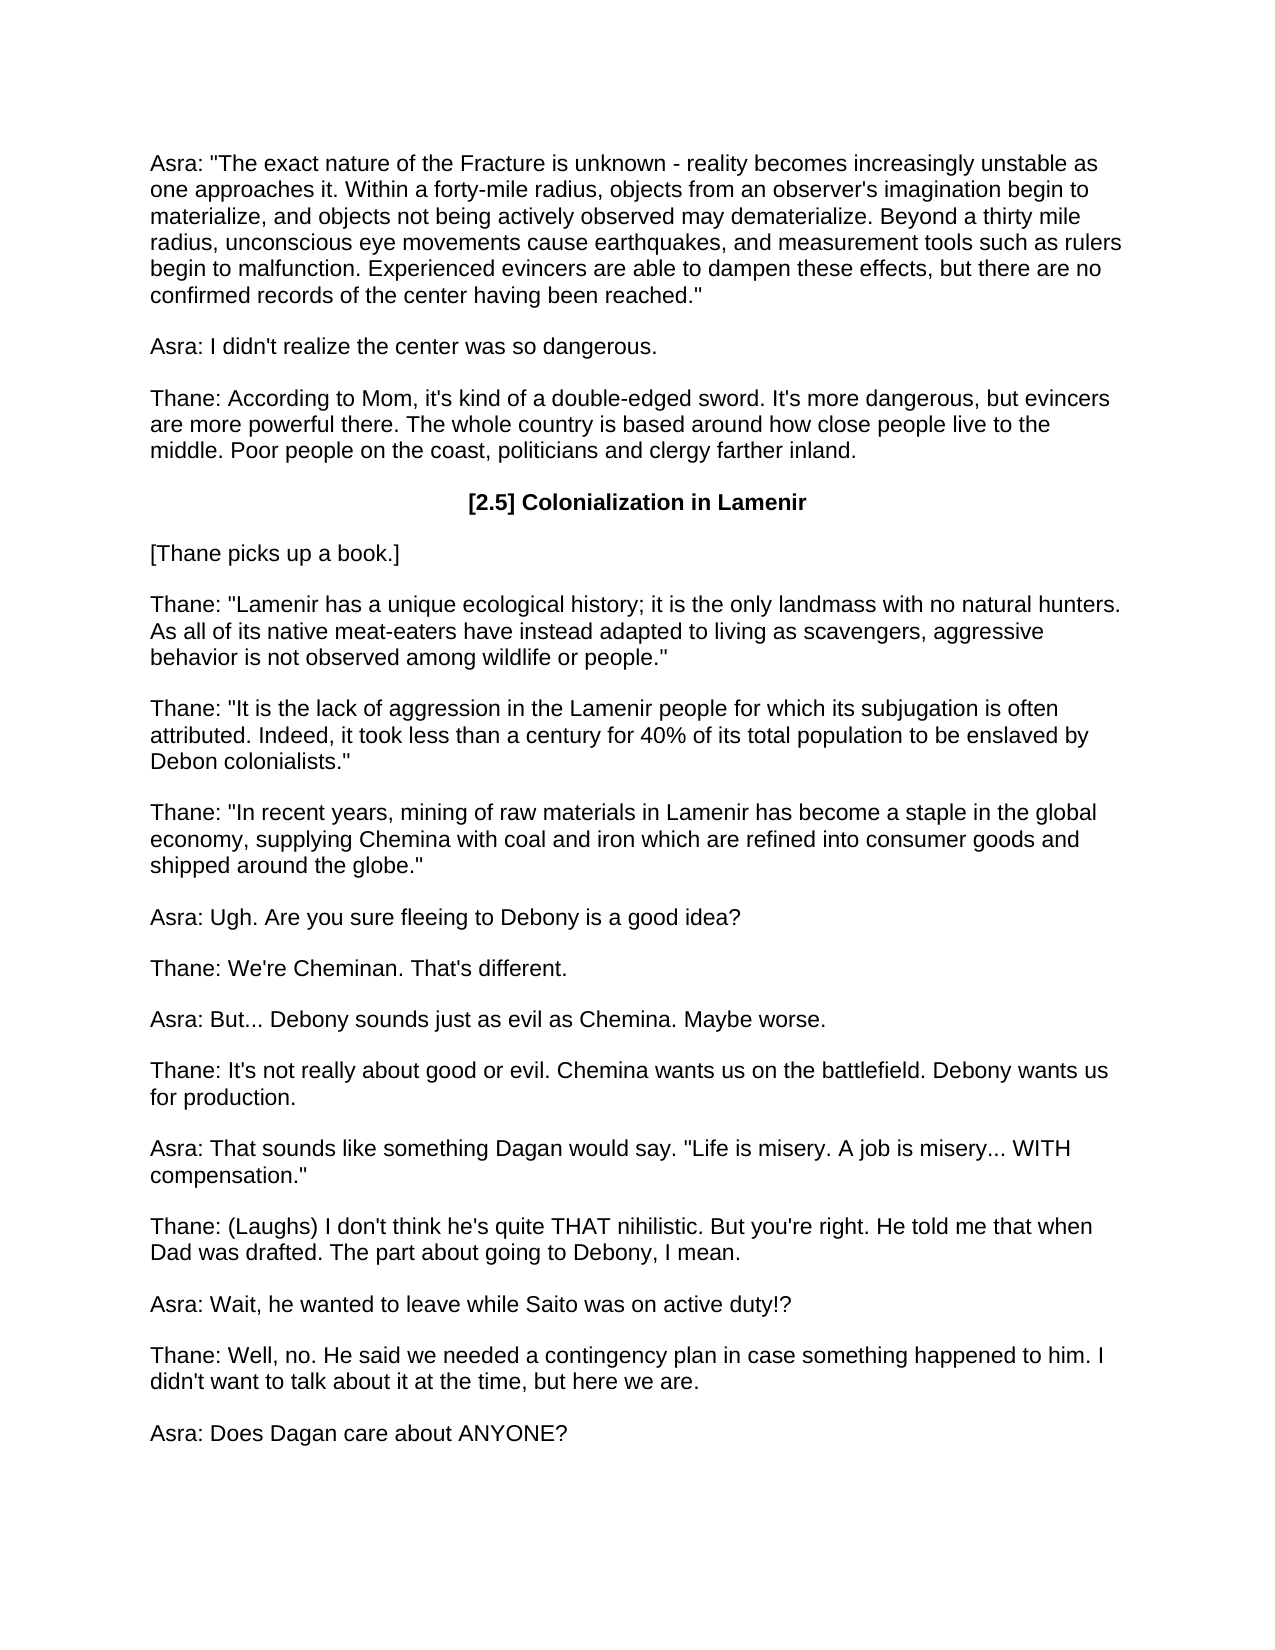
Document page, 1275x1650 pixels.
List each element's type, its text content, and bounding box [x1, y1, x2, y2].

text Asra: Wait, he wanted to leave while Saito was on active duty!? [150, 1291, 1125, 1317]
text Thane: According to Mom, it's kind of a double-edged sword. It's more dangerous, but evincers are more powerful there. The whole country is based around how close people live to the middle. Poor people on the coast, politicians and clergy farther inland. [150, 384, 1125, 463]
text Thane: We're Cheminan. That's different. [150, 955, 1125, 981]
text Thane: Well, no. He said we needed a contingency plan in case something happened to him. I didn't want to talk about it at the time, but here we are. [150, 1342, 1125, 1395]
text Thane: "Lamenir has a unique ecological history; it is the only landmass with no natural hunters. As all of its native meat-eaters have instead adapted to living as scavengers, aggressive behavior is not observed among wildlife or people." [150, 591, 1125, 670]
text Asra: Does Dagan care about ANYONE? [150, 1420, 1125, 1446]
text Thane: It's not really about good or evil. Chemina wants us on the battlefield. Debony wants us for production. [150, 1057, 1125, 1110]
text [2.5] Colonialization in Lamenir [150, 488, 1125, 515]
text Asra: Ugh. Are you sure fleeing to Debony is a good idea? [150, 903, 1125, 930]
text [Thane picks up a book.] [150, 540, 1125, 566]
text Asra: "The exact nature of the Fracture is unknown - reality becomes increasingly unstable as one approaches it. Within a forty-mile radius, objects from an observer's imagination begin to materialize, and objects not being actively observed may dematerialize. Beyond a thirty mile radius, unconscious eye movements cause earthquakes, and measurement tools such as rulers begin to malfunction. Experienced evincers are able to dampen these effects, but there are no confirmed records of the center having been reached." [150, 150, 1125, 308]
text Asra: But... Debony sounds just as evil as Chemina. Maybe worse. [150, 1006, 1125, 1032]
text Thane: "In recent years, mining of raw materials in Lamenir has become a staple in the global economy, supplying Chemina with coal and iron which are refined into consumer goods and shipped around the globe." [150, 799, 1125, 878]
text Asra: I didn't realize the center was so dangerous. [150, 333, 1125, 359]
text Thane: "It is the lack of aggression in the Lamenir people for which its subjugation is often attributed. Indeed, it took less than a century for 40% of its total population to be enslaved by Debon colonialists." [150, 695, 1125, 774]
text Thane: (Laughs) I don't think he's quite THAT nihilistic. But you're right. He told me that when Dad was drafted. The part about going to Debony, I mean. [150, 1213, 1125, 1266]
text Asra: That sounds like something Dagan would say. "Life is misery. A job is misery... WITH compensation." [150, 1135, 1125, 1188]
